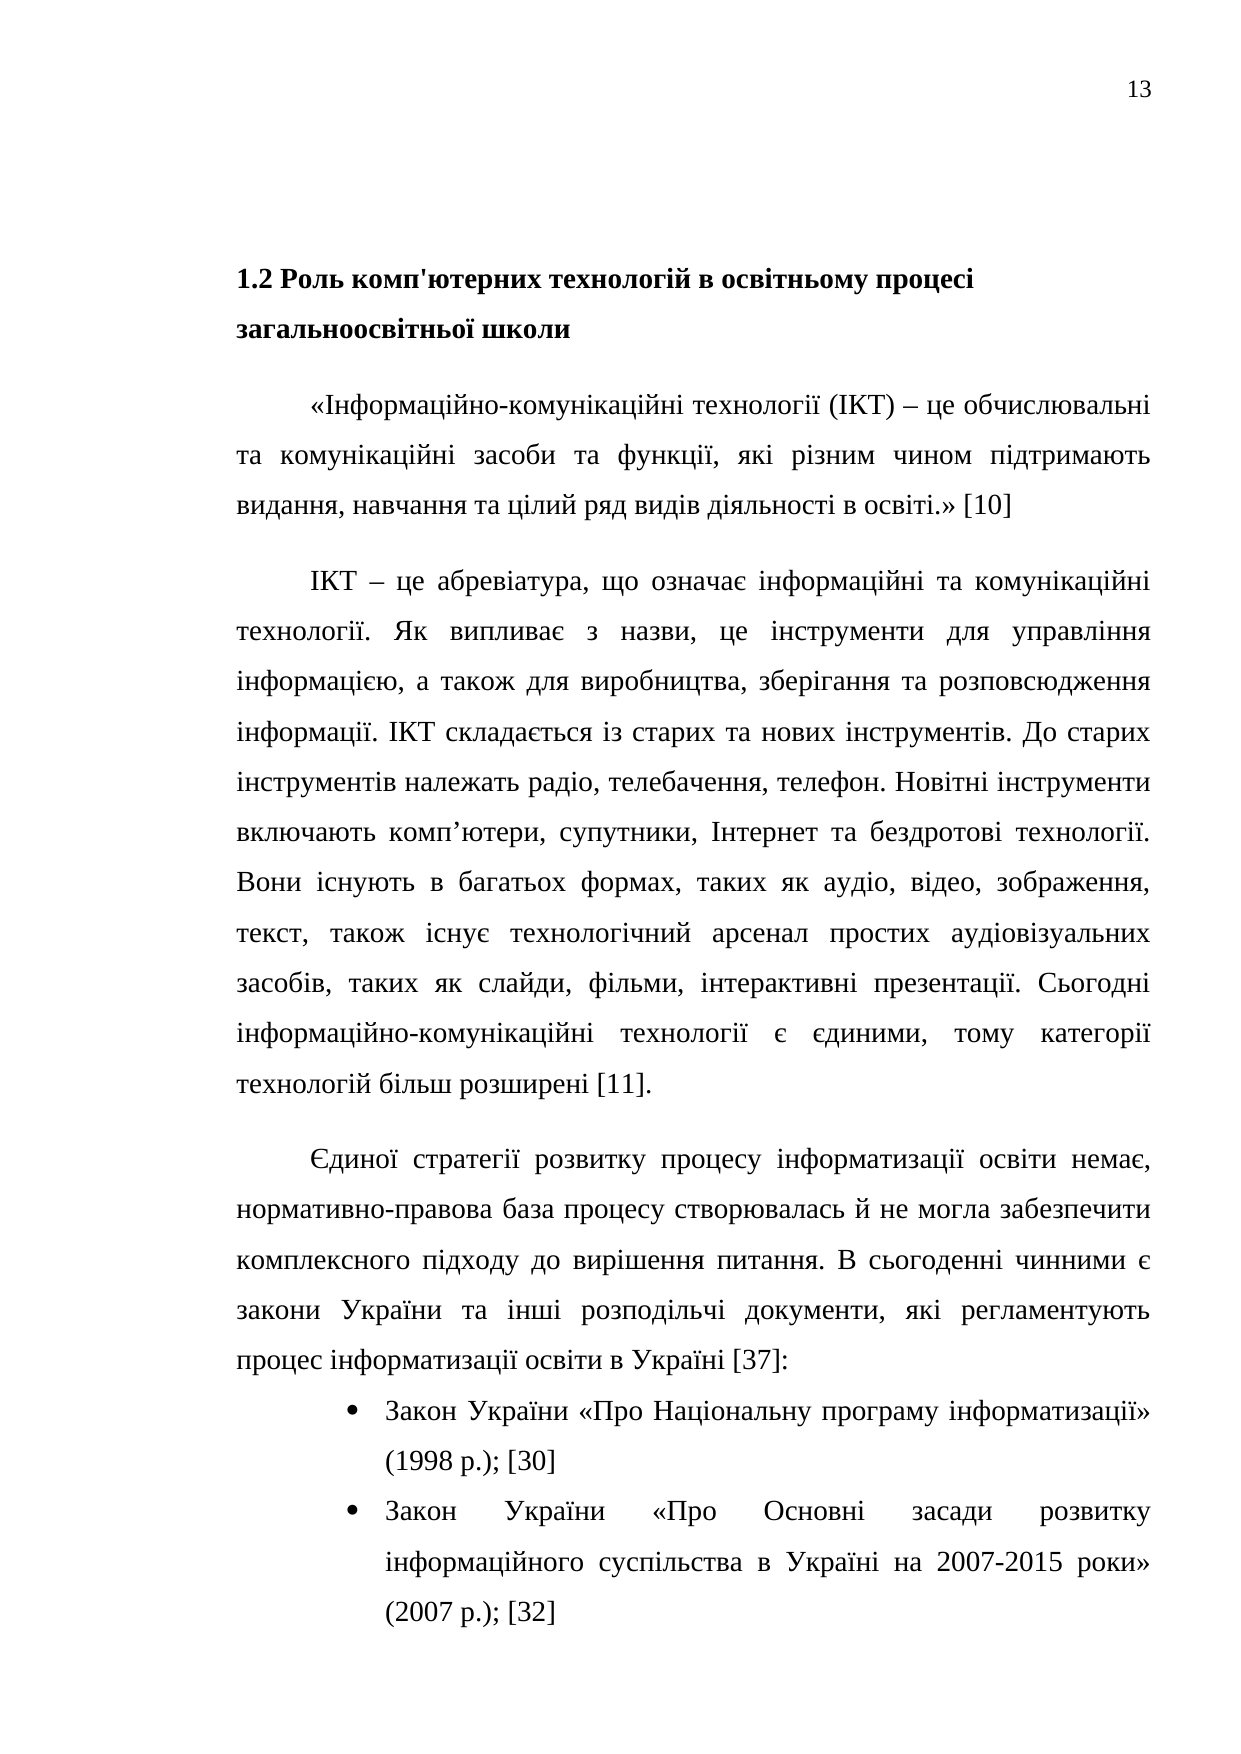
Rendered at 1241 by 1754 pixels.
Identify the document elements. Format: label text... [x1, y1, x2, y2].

text ІКТ – це абревіатура, що означає інформаційні та комунікаційні технології. Як випливає з назви, це інструменти для управління інформацією, а також для виробництва, зберігання та розповсюдження інформації. ІКТ складається із старих та нових інструментів. До старих інструментів належать радіо, телебачення, телефон. Новітні інструменти включають комп’ютери, супутники, Інтернет та бездротові технології. Вони існують в багатьох формах, таких як аудіо, відео, зображення, текст, також існує технологічний арсенал простих аудіовізуальних засобів, таких як слайди, фільми, інтерактивні презентації. Сьогодні інформаційно-комунікаційні технології є єдиними, тому категорії технологій більш розширені [11]. [236, 563, 1152, 1099]
text Єдиної стратегії розвитку процесу інформатизації освіти немає, нормативно-правова база процесу створювалась й не могла забезпечити комплексного підходу до вирішення питання. В сьогоденні чинними є закони України та інші розподільчі документи, які регламентують процес інформатизації освіти в Україні [37]: [236, 1141, 1152, 1376]
subtitle 1.2 Роль комп'ютерних технологій в освітньому процесі загальноосвітньої школи [236, 261, 1152, 345]
list Закон України «Про Основні засади розвитку інформаційного суспільства в Україні на 2007-2015 роки» (2007 р.); [32] [347, 1493, 1152, 1628]
list Закон України «Про Національну програму інформатизації» (1998 р.); [30] [347, 1393, 1152, 1477]
text «Інформаційно-комунікаційні технології (ІКТ) – це обчислювальні та комунікаційні засоби та функції, які різним чином підтримають видання, навчання та цілий ряд видів діяльності в освіті.» [10] [236, 387, 1152, 521]
